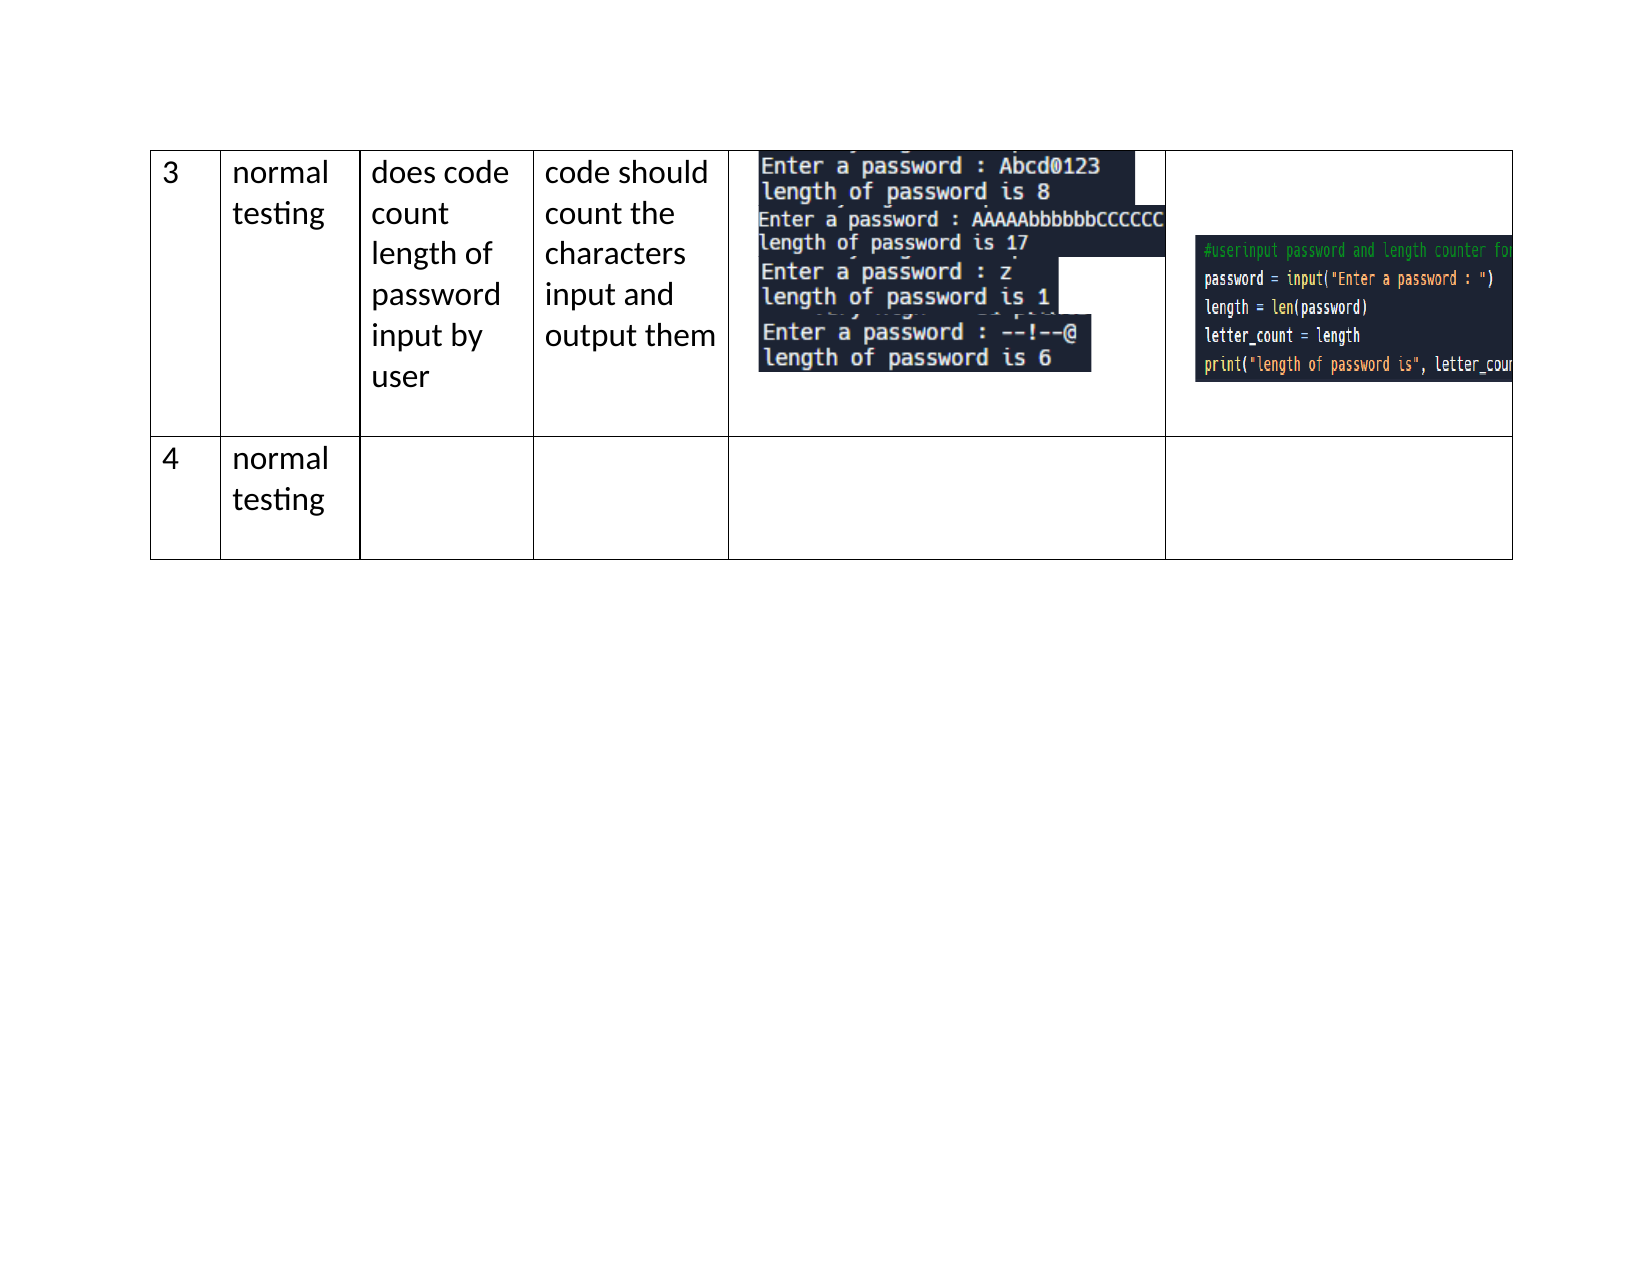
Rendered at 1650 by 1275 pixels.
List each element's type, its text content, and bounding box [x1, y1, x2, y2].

table_cell 3 [151, 151, 220, 436]
table_cell normal testing [221, 437, 359, 559]
table_cell does code count length of password input by user [361, 151, 533, 436]
table_cell 4 [151, 437, 220, 559]
table_cell code should count the characters input and output them [534, 151, 728, 436]
table_cell [1166, 151, 1512, 436]
table_cell [361, 437, 533, 559]
table_cell [729, 437, 1165, 559]
table_cell [534, 437, 728, 559]
table_cell normal testing [221, 151, 359, 436]
table_cell [1166, 437, 1512, 559]
table_cell [729, 151, 1165, 436]
